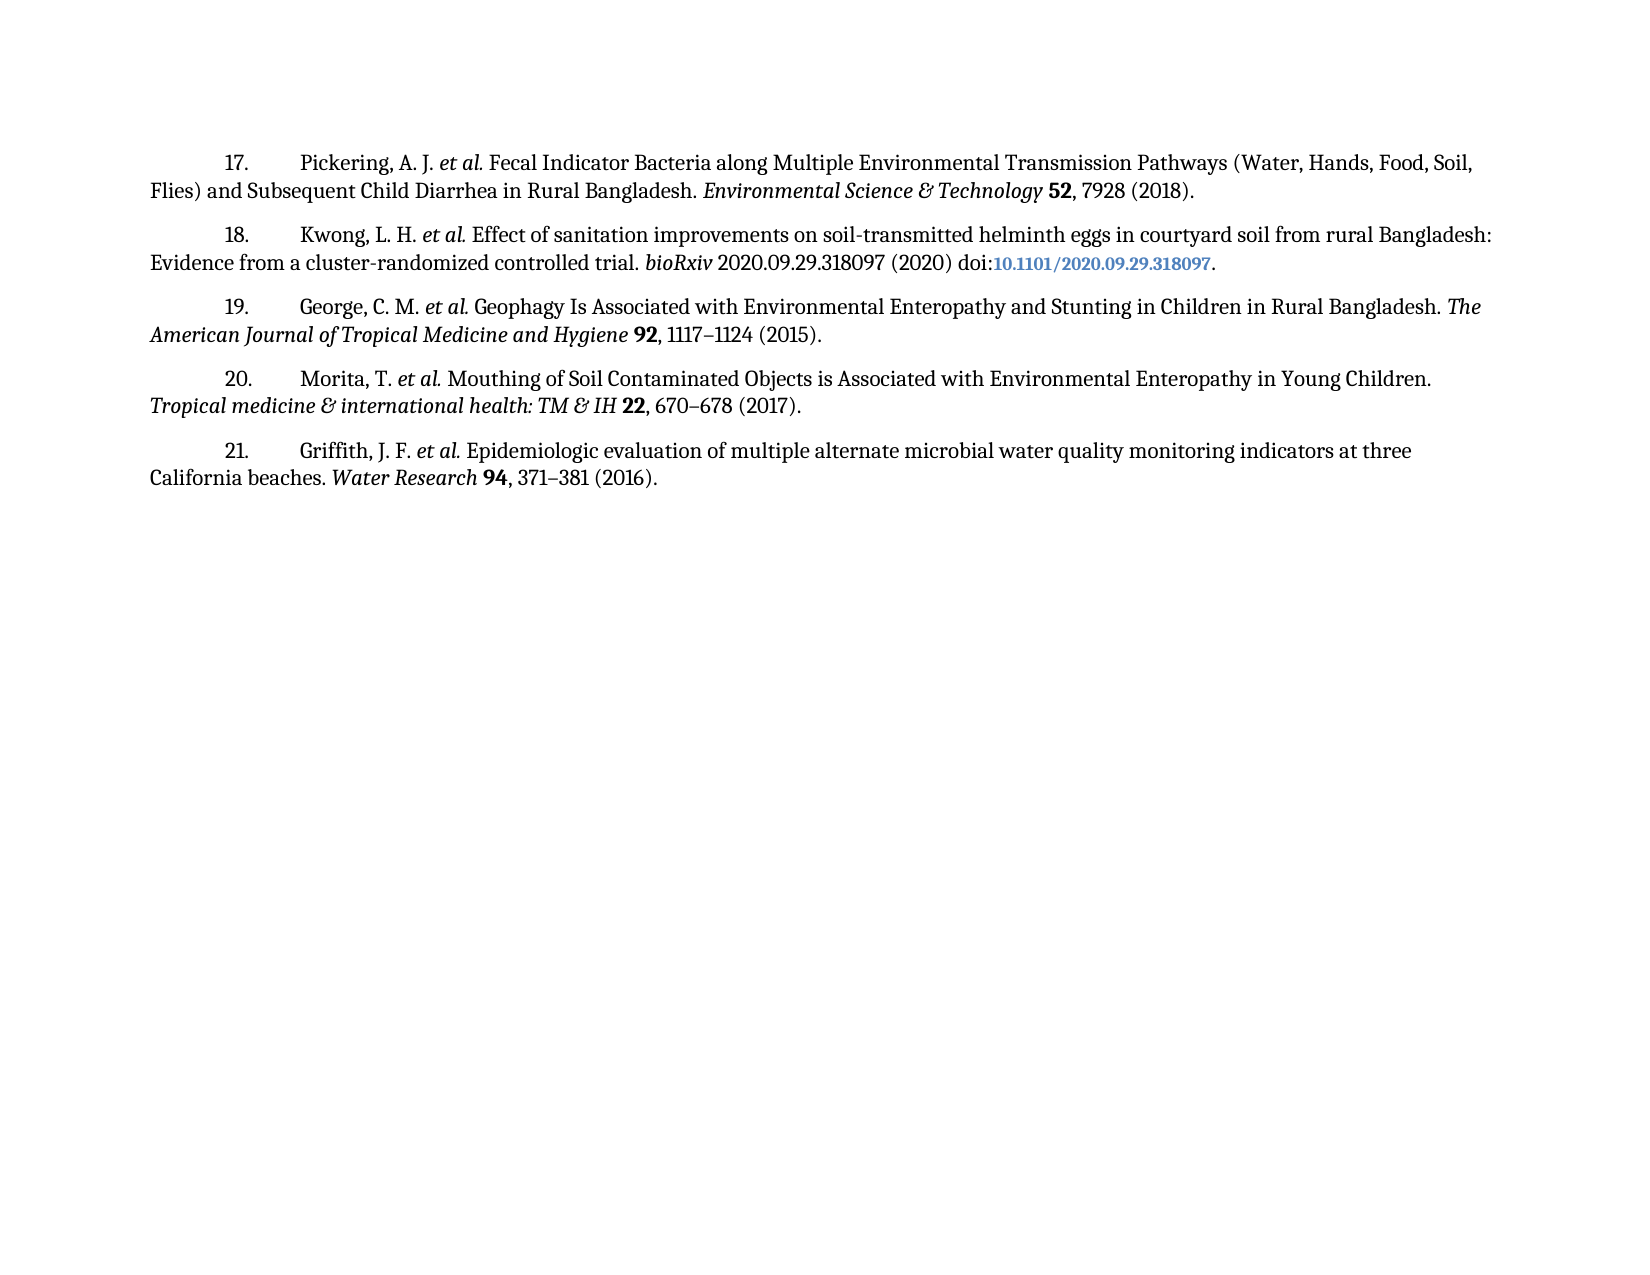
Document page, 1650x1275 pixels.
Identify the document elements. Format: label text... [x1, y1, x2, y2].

text 19. George, C. M. et al. Geophagy Is Associated with Environmental Enteropathy and Stunting in Children in Rural Bangladesh. The American Journal of Tropical Medicine and Hygiene 92, 1117–1124 (2015). [150, 294, 1500, 348]
text 20. Morita, T. et al. Mouthing of Soil Contaminated Objects is Associated with Environmental Enteropathy in Young Children. Tropical medicine & international health: TM & IH 22, 670–678 (2017). [150, 366, 1500, 419]
text 21. Griffith, J. F. et al. Epidemiologic evaluation of multiple alternate microbial water quality monitoring indicators at three California beaches. Water Research 94, 371–381 (2016). [150, 437, 1500, 491]
text 17. Pickering, A. J. et al. Fecal Indicator Bacteria along Multiple Environmental Transmission Pathways (Water, Hands, Food, Soil, Flies) and Subsequent Child Diarrhea in Rural Bangladesh. Environmental Science & Technology 52, 7928 (2018). [150, 150, 1500, 204]
text 18. Kwong, L. H. et al. Effect of sanitation improvements on soil-transmitted helminth eggs in courtyard soil from rural Bangladesh: Evidence from a cluster-randomized controlled trial. bioRxiv 2020.09.29.318097 (2020) doi:10.1101/2020.09.29.318097. [150, 222, 1500, 276]
